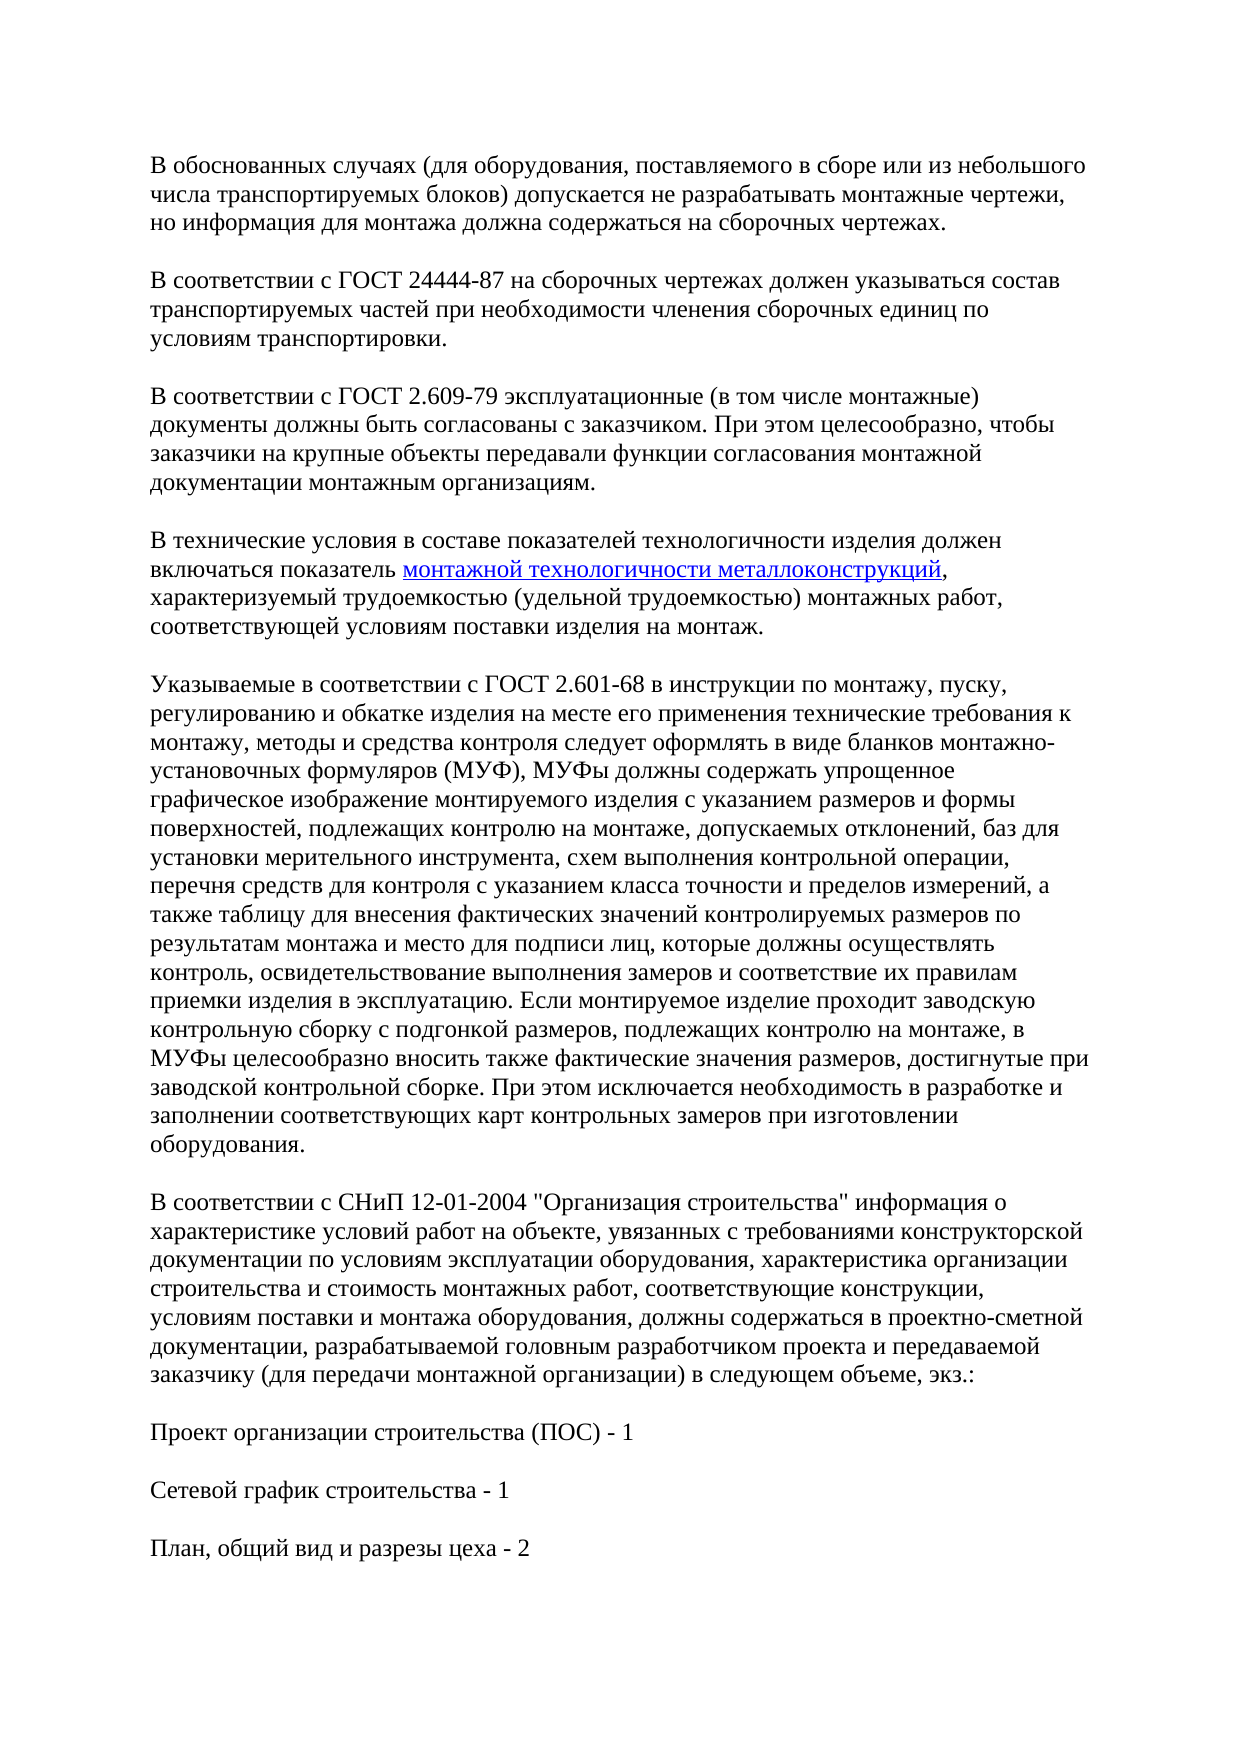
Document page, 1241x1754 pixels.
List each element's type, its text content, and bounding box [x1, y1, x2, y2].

text Сетевой график строительства - 1 [150, 1475, 1090, 1504]
text Указываемые в соответствии с ГОСТ 2.601-68 в инструкции по монтажу, пуску, регулированию и обкатке изделия на месте его применения технические требования к монтажу, методы и средства контроля следует оформлять в виде бланков монтажно-установочных формуляров (МУФ), МУФы должны содержать упрощенное графическое изображение монтируемого изделия с указанием размеров и формы поверхностей, подлежащих контролю на монтаже, допускаемых отклонений, баз для установки мерительного инструмента, схем выполнения контрольной операции, перечня средств для контроля с указанием класса точности и пределов измерений, а также таблицу для внесения фактических значений контролируемых размеров по результатам монтажа и место для подписи лиц, которые должны осуществлять контроль, освидетельствование выполнения замеров и соответствие их правилам приемки изделия в эксплуатацию. Если монтируемое изделие проходит заводскую контрольную сборку с подгонкой размеров, подлежащих контролю на монтаже, в МУФы целесообразно вносить также фактические значения размеров, достигнутые при заводской контрольной сборке. При этом исключается необходимость в разработке и заполнении соответствующих карт контрольных замеров при изготовлении оборудования. [150, 669, 1090, 1158]
text План, общий вид и разрезы цеха - 2 [150, 1533, 1090, 1562]
text В соответствии с ГОСТ 2.609-79 эксплуатационные (в том числе монтажные) документы должны быть согласованы с заказчиком. При этом целесообразно, чтобы заказчики на крупные объекты передавали функции согласования монтажной документации монтажным организациям. [150, 381, 1090, 496]
text В соответствии с ГОСТ 24444-87 на сборочных чертежах должен указываться состав транспортируемых частей при необходимости членения сборочных единиц по условиям транспортировки. [150, 265, 1090, 352]
text В соответствии с СНиП 12-01-2004 "Организация строительства" информация о характеристике условий работ на объекте, увязанных с требованиями конструкторской документации по условиям эксплуатации оборудования, характеристика организации строительства и стоимость монтажных работ, соответствующие конструкции, условиям поставки и монтажа оборудования, должны содержаться в проектно-сметной документации, разрабатываемой головным разработчиком проекта и передаваемой заказчику (для передачи монтажной организации) в следующем объеме, экз.: [150, 1187, 1090, 1388]
text Проект организации строительства (ПОС) - 1 [150, 1417, 1090, 1446]
text В технические условия в составе показателей технологичности изделия должен включаться показатель монтажной технологичности металлоконструкций, характеризуемый трудоемкостью (удельной трудоемкостью) монтажных работ, соответствующей условиям поставки изделия на монтаж. [150, 525, 1090, 640]
text В обоснованных случаях (для оборудования, поставляемого в сборе или из небольшого числа транспортируемых блоков) допускается не разрабатывать монтажные чертежи, но информация для монтажа должна содержаться на сборочных чертежах. [150, 150, 1090, 236]
